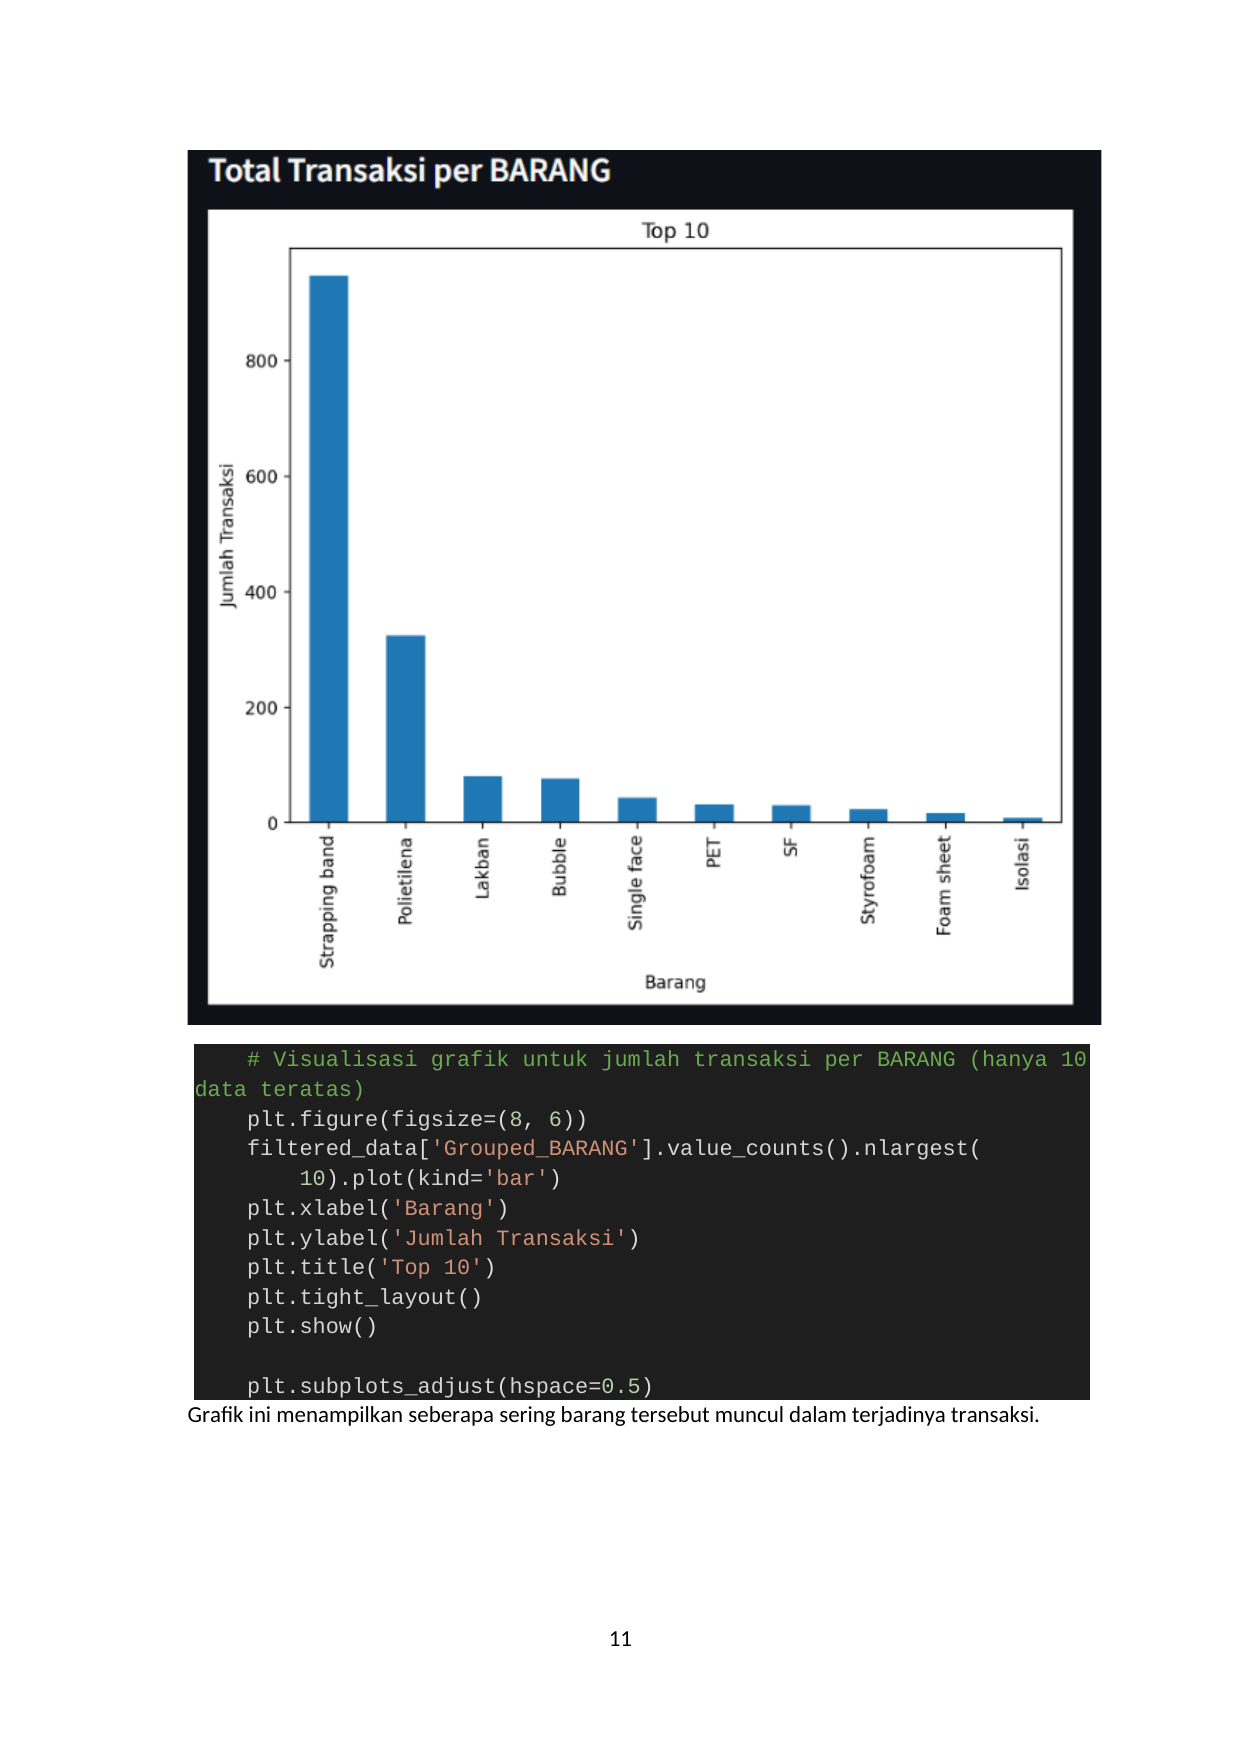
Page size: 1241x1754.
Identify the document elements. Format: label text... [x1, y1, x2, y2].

text filtered_data['Grouped_BARANG'].value_counts().nlargest( [194, 1133, 1090, 1162]
text plt.figure(figsize=(8, 6)) [194, 1103, 1090, 1133]
text 10).plot(kind='bar') [194, 1162, 1090, 1192]
text Grafik ini menampilkan seberapa sering barang tersebut muncul dalam terjadinya transaksi. [187, 1400, 1090, 1428]
text plt.subplots_adjust(hspace=0.5) [194, 1370, 1090, 1400]
text # Visualisasi grafik untuk jumlah transaksi per BARANG (hanya 10 data teratas) [194, 1044, 1090, 1103]
text plt.title('Top 10') [194, 1251, 1090, 1281]
picture [187, 150, 1102, 1025]
text plt.show() [194, 1311, 1090, 1341]
text plt.xlabel('Barang') [194, 1192, 1090, 1222]
text plt.tight_layout() [194, 1281, 1090, 1311]
text plt.ylabel('Jumlah Transaksi') [194, 1222, 1090, 1251]
